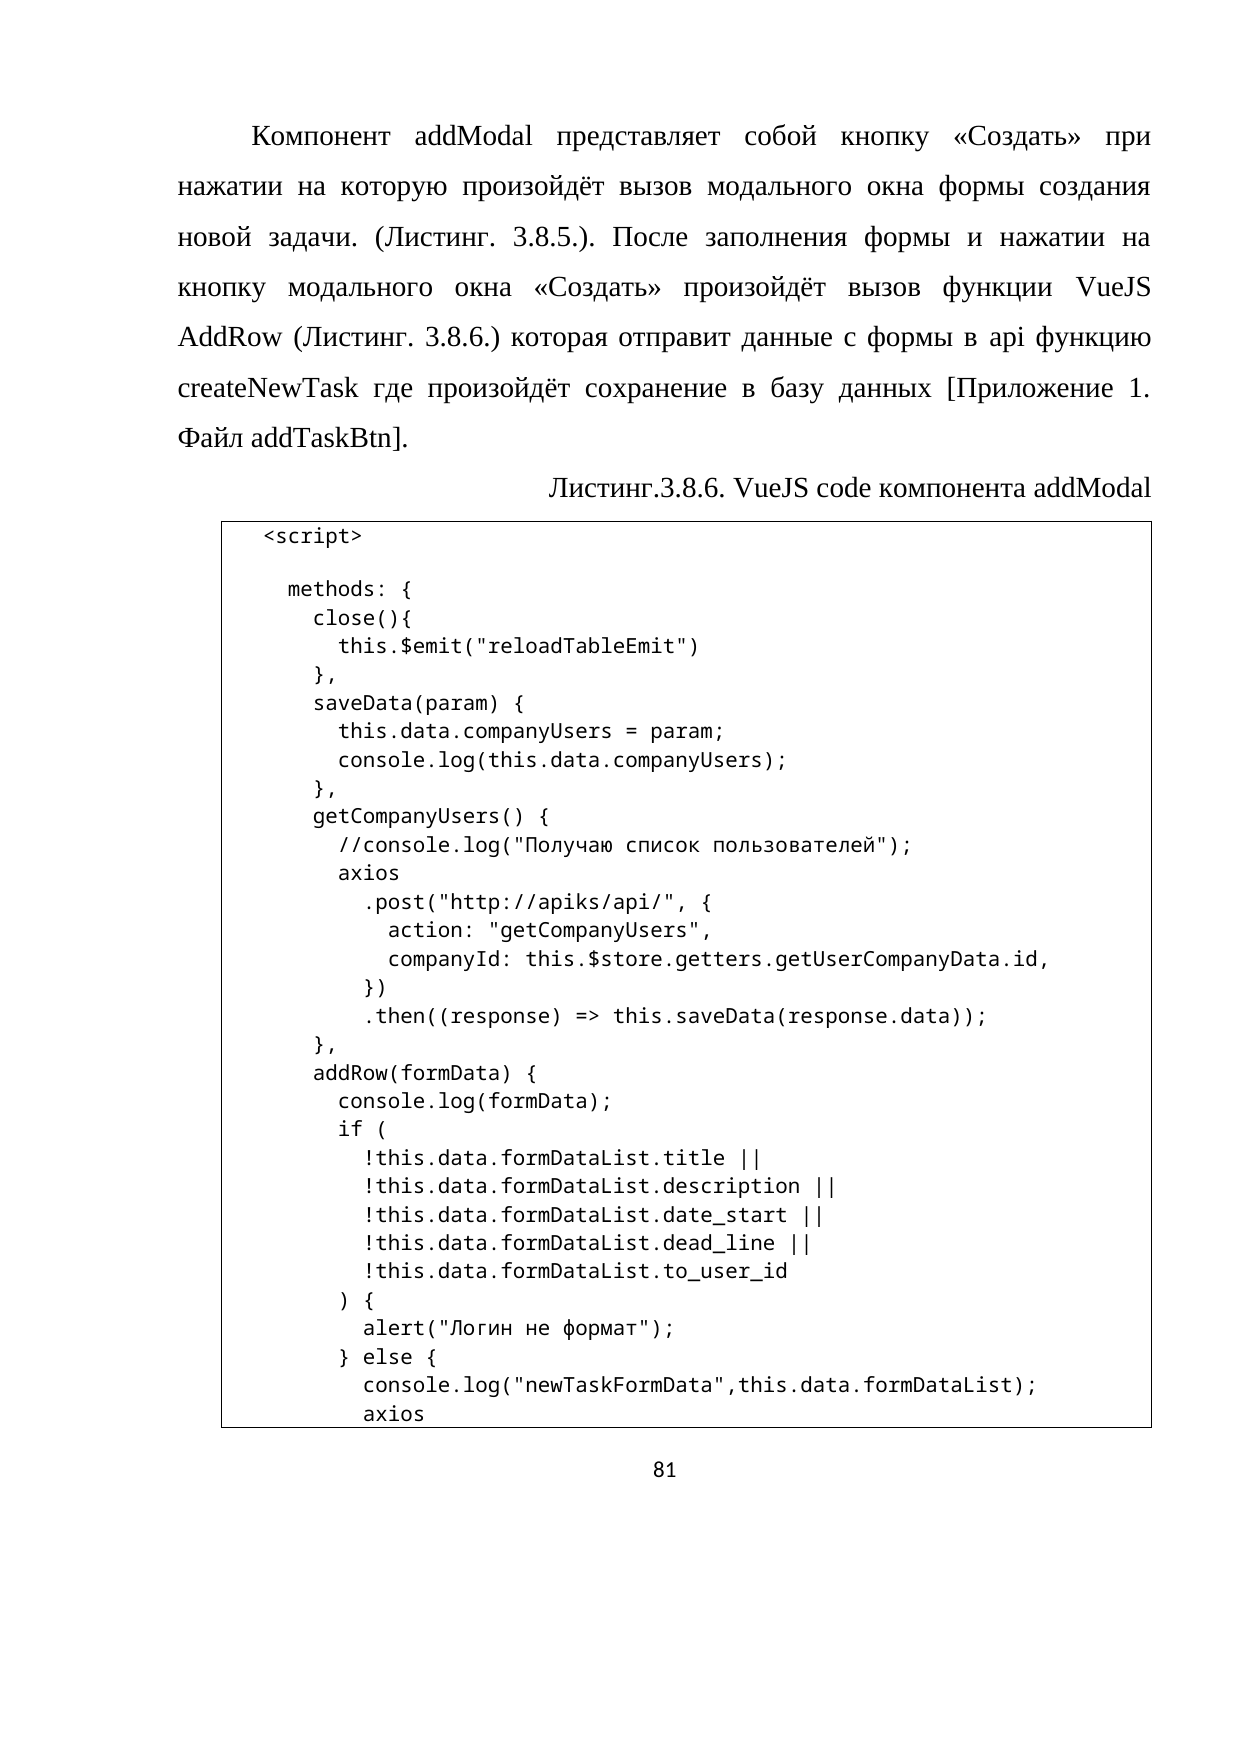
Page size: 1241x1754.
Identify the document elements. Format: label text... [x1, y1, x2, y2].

text Листинг.3.8.6. VueJS code компонента addModal [221, 470, 1152, 504]
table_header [222, 522, 1151, 1427]
text Компонент addModal представляет собой кнопку «Создать» при нажатии на которую произойдёт вызов модального окна формы создания новой задачи. (Листинг. 3.8.5.). После заполнения формы и нажатии на кнопку модального окна «Создать» произойдёт вызов функции VueJS AddRow (Листинг. 3.8.6.) которая отправит данные с формы в api функцию createNewTask где произойдёт сохранение в базу данных [Приложение 1. Файл addTaskBtn]. [177, 118, 1152, 453]
